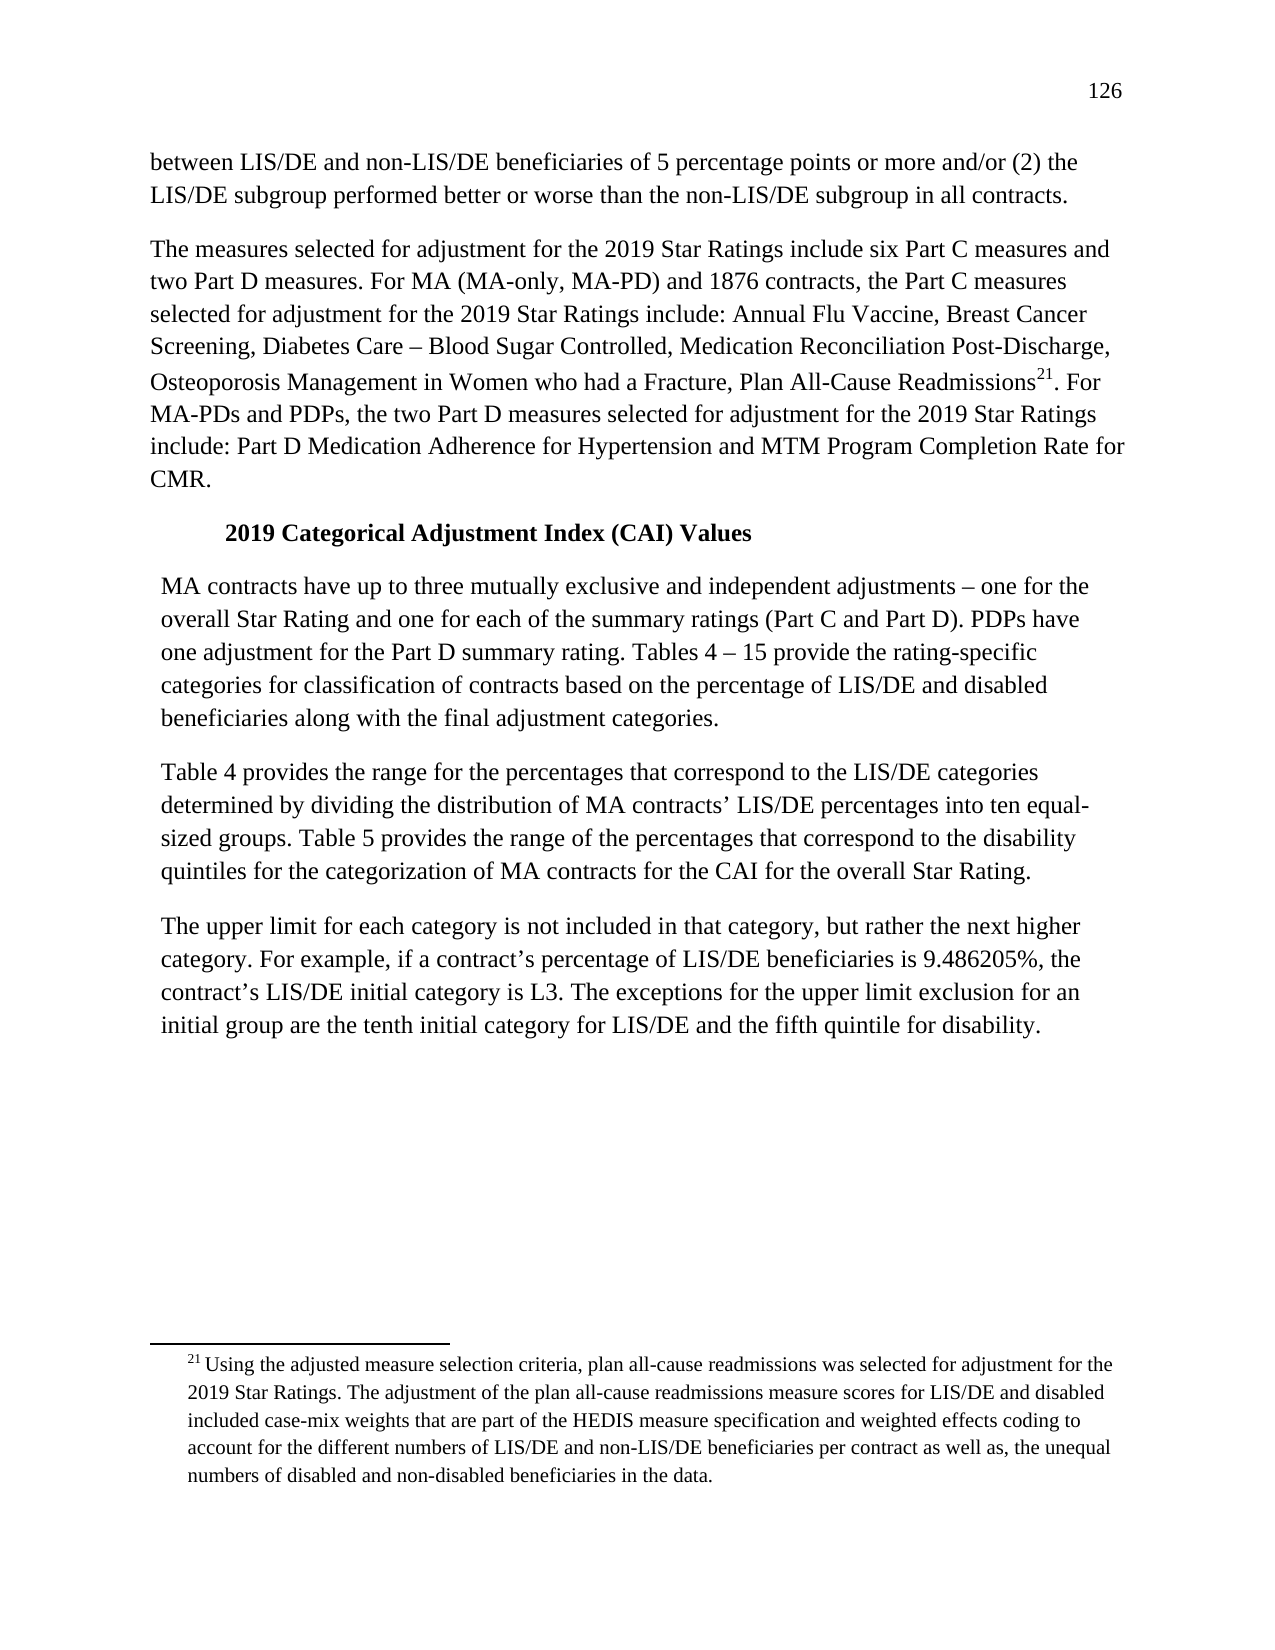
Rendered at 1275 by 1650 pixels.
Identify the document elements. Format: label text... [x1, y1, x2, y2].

text between LIS/DE and non-LIS/DE beneficiaries of 5 percentage points or more and/or (2) the LIS/DE subgroup performed better or worse than the non-LIS/DE subgroup in all contracts. [150, 147, 1115, 209]
subtitle 2019 Categorical Adjustment Index (CAI) Values [225, 518, 1137, 547]
text The upper limit for each category is not included in that category, but rather the next higher category. For example, if a contract’s percentage of LIS/DE beneficiaries is 9.486205%, the contract’s LIS/DE initial category is L3. The exceptions for the upper limit exclusion for an initial group are the tenth initial category for LIS/DE and the fifth quintile for disability. [161, 911, 1082, 1039]
text The measures selected for adjustment for the 2019 Star Ratings include six Part C measures and two Part D measures. For MA (MA-only, MA-PD) and 1876 contracts, the Part C measures selected for adjustment for the 2019 Star Ratings include: Annual Flu Vaccine, Breast Cancer Screening, Diabetes Care – Blood Sugar Controlled, Medication Reconciliation Post-Discharge, Osteoporosis Management in Women who had a Fracture, Plan All-Cause Readmissions21. For MA-PDs and PDPs, the two Part D measures selected for adjustment for the 2019 Star Ratings include: Part D Medication Adherence for Hypertension and MTM Program Completion Rate for CMR. [150, 234, 1125, 493]
text Table 4 provides the range for the percentages that correspond to the LIS/DE categories determined by dividing the distribution of MA contracts’ LIS/DE percentages into ten equal- sized groups. Table 5 provides the range of the percentages that correspond to the disability quintiles for the categorization of MA contracts for the CAI for the overall Star Rating. [161, 757, 1092, 885]
text MA contracts have up to three mutually exclusive and independent adjustments – one for the overall Star Rating and one for each of the summary ratings (Part C and Part D). PDPs have one adjustment for the Part D summary rating. Tables 4 – 15 provide the rating-specific categories for classification of contracts based on the percentage of LIS/DE and disabled beneficiaries along with the final adjustment categories. [161, 571, 1092, 732]
text 21 Using the adjusted measure selection criteria, plan all-cause readmissions was selected for adjustment for the 2019 Star Ratings. The adjustment of the plan all-cause readmissions measure scores for LIS/DE and disabled included case-mix weights that are part of the HEDIS measure specification and weighted effects coding to account for the different numbers of LIS/DE and non-LIS/DE beneficiaries per contract as well as, the unequal numbers of disabled and non-disabled beneficiaries in the data. [187, 1351, 1115, 1487]
